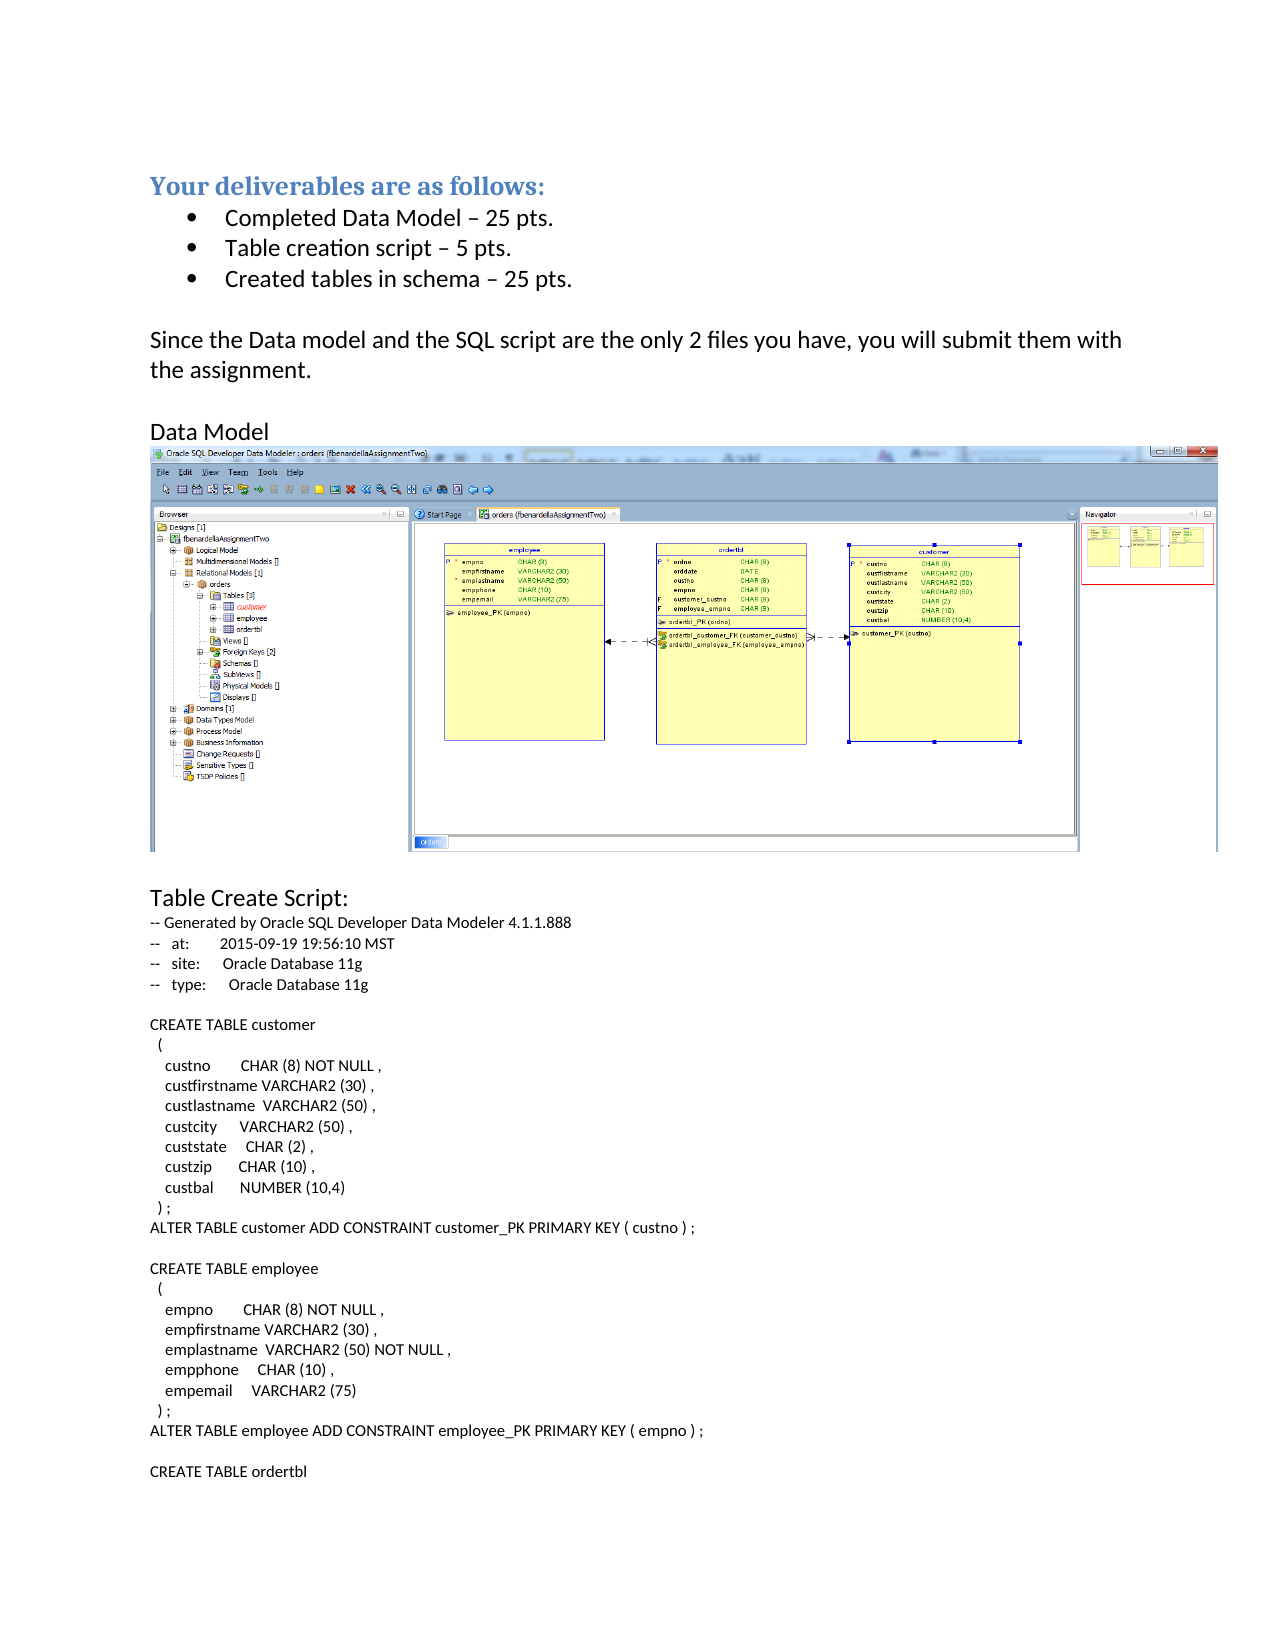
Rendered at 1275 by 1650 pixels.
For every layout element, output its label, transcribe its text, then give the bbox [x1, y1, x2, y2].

text empno CHAR (8) NOT NULL , [150, 1299, 1125, 1319]
text ALTER TABLE customer ADD CONSTRAINT customer_PK PRIMARY KEY ( custno ) ; [150, 1217, 1125, 1238]
text Data Model [150, 416, 1125, 446]
text CREATE TABLE ordertbl [150, 1461, 1125, 1482]
text ( [150, 1035, 1125, 1055]
text ( [150, 1278, 1125, 1299]
text -- at: 2015-09-19 19:56:10 MST [150, 933, 1125, 953]
text Table Create Script: [150, 882, 1125, 913]
text custstate CHAR (2) , [150, 1136, 1125, 1157]
text -- Generated by Oracle SQL Developer Data Modeler 4.1.1.888 [150, 913, 1125, 933]
text custno CHAR (8) NOT NULL , [150, 1055, 1125, 1075]
picture [150, 446, 1218, 852]
text empphone CHAR (10) , [150, 1360, 1125, 1380]
text -- site: Oracle Database 11g [150, 953, 1125, 974]
text custlastname VARCHAR2 (50) , [150, 1096, 1125, 1116]
list Created tables in schema – 25 pts. [187, 263, 1125, 293]
text ) ; [150, 1400, 1125, 1421]
text custfirstname VARCHAR2 (30) , [150, 1075, 1125, 1096]
text -- type: Oracle Database 11g [150, 974, 1125, 994]
text custcity VARCHAR2 (50) , [150, 1116, 1125, 1136]
text emplastname VARCHAR2 (50) NOT NULL , [150, 1339, 1125, 1360]
text ALTER TABLE employee ADD CONSTRAINT employee_PK PRIMARY KEY ( empno ) ; [150, 1421, 1125, 1441]
text custzip CHAR (10) , [150, 1157, 1125, 1177]
list Completed Data Model – 25 pts. [187, 202, 1125, 232]
text Since the Data model and the SQL script are the only 2 files you have, you will submit them with the assignment. [150, 324, 1125, 385]
text empfirstname VARCHAR2 (30) , [150, 1319, 1125, 1339]
text CREATE TABLE employee [150, 1258, 1125, 1278]
text CREATE TABLE customer [150, 1014, 1125, 1035]
subtitle Your deliverables are as follows: [150, 171, 1125, 202]
text ) ; [150, 1197, 1125, 1217]
text empemail VARCHAR2 (75) [150, 1380, 1125, 1400]
list Table creation script – 5 pts. [187, 232, 1125, 263]
text custbal NUMBER (10,4) [150, 1177, 1125, 1197]
